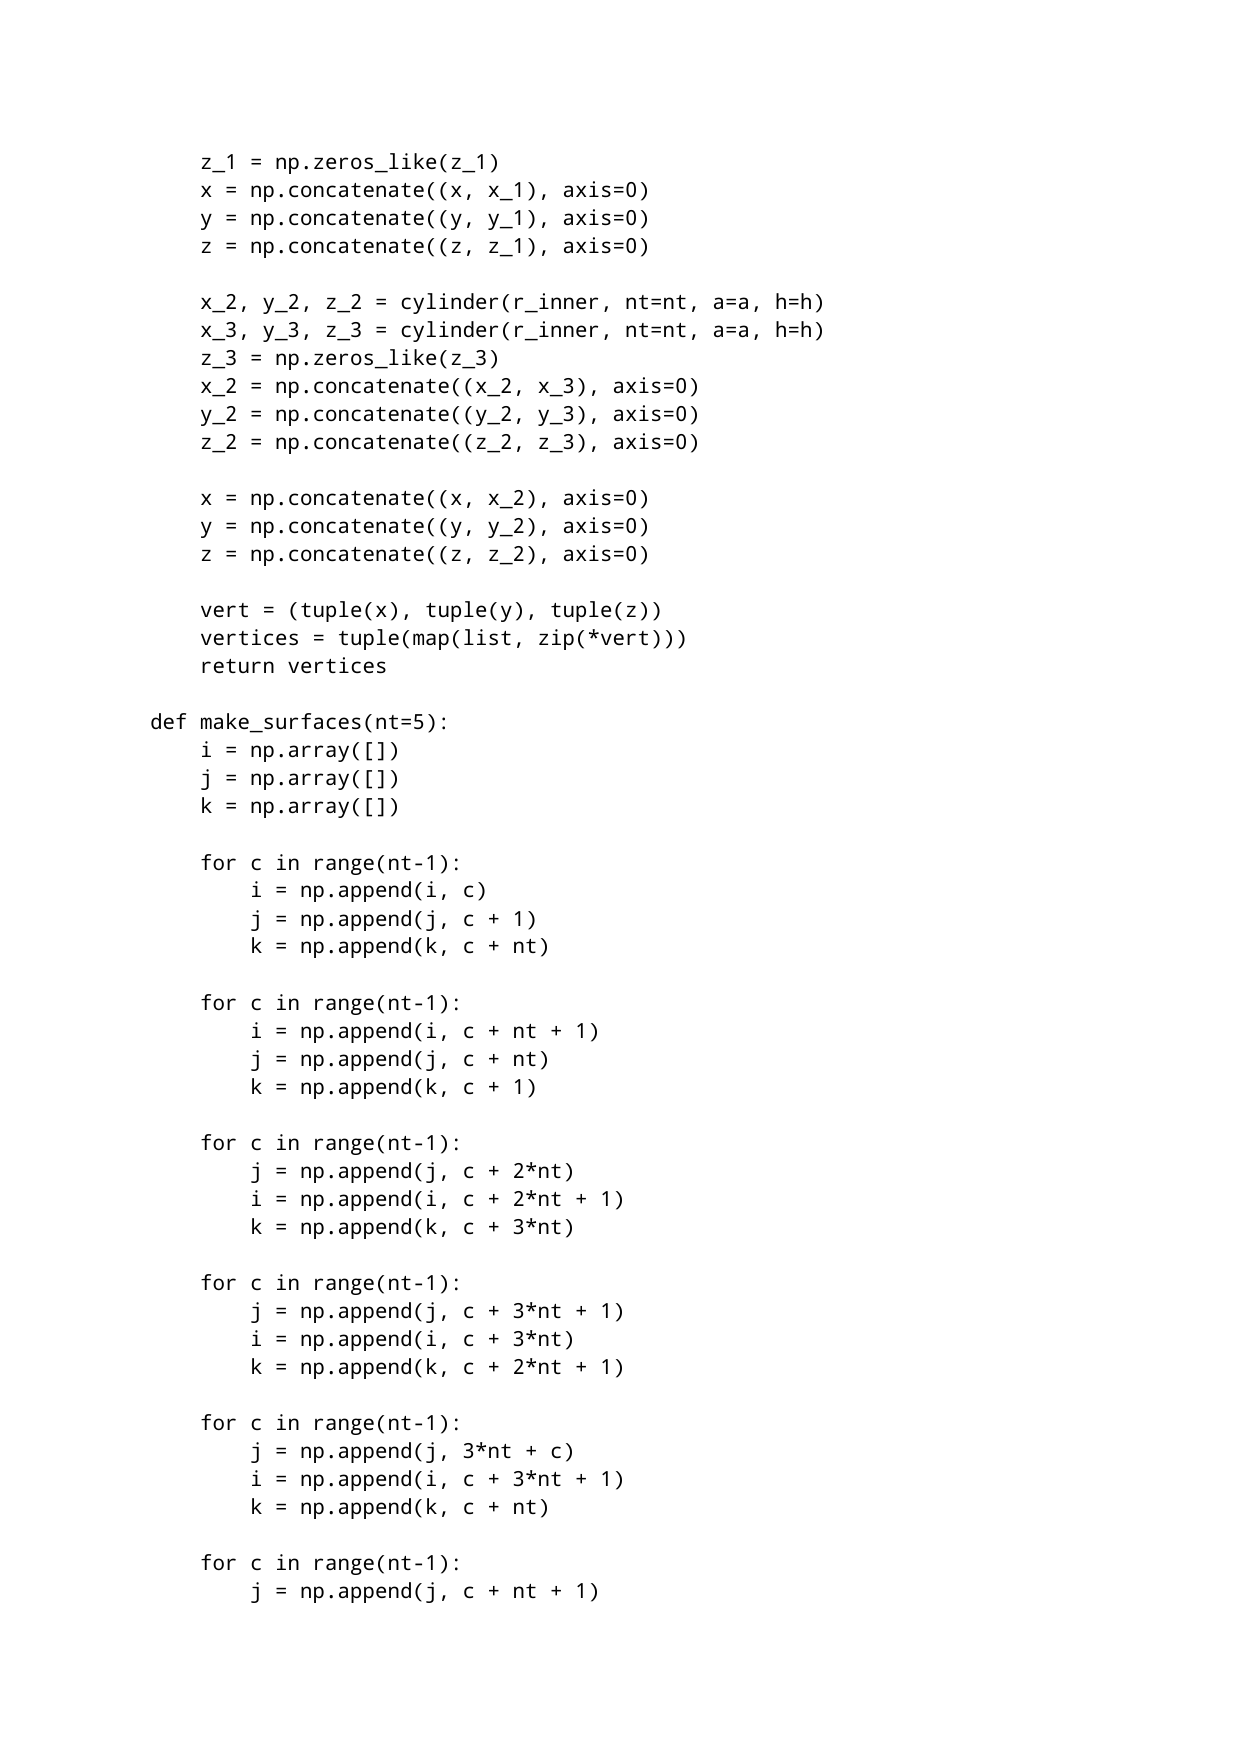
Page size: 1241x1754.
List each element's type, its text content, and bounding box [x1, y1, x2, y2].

text j = np.append(j, c + 3*nt + 1) [150, 1299, 1090, 1323]
text y = np.concatenate((y, y_2), axis=0) [150, 514, 1090, 539]
text j = np.append(j, c + nt) [150, 1047, 1090, 1071]
text z_3 = np.zeros_like(z_3) [150, 346, 1090, 371]
text def make_surfaces(nt=5): [150, 710, 1090, 735]
text j = np.append(j, c + nt + 1) [150, 1579, 1090, 1603]
text vert = (tuple(x), tuple(y), tuple(z)) [150, 598, 1090, 623]
text i = np.append(i, c + 2*nt + 1) [150, 1187, 1090, 1211]
text z = np.concatenate((z, z_2), axis=0) [150, 542, 1090, 567]
text z = np.concatenate((z, z_1), axis=0) [150, 234, 1090, 258]
text k = np.append(k, c + 3*nt) [150, 1215, 1090, 1239]
text j = np.array([]) [150, 766, 1090, 791]
text vertices = tuple(map(list, zip(*vert))) [150, 626, 1090, 651]
text x_3, y_3, z_3 = cylinder(r_inner, nt=nt, a=a, h=h) [150, 318, 1090, 342]
text j = np.append(j, c + 1) [150, 907, 1090, 931]
text j = np.append(j, 3*nt + c) [150, 1439, 1090, 1463]
text j = np.append(j, c + 2*nt) [150, 1159, 1090, 1183]
text i = np.append(i, c + 3*nt) [150, 1327, 1090, 1351]
text y = np.concatenate((y, y_1), axis=0) [150, 206, 1090, 230]
text i = np.array([]) [150, 738, 1090, 763]
text x = np.concatenate((x, x_2), axis=0) [150, 486, 1090, 511]
text for c in range(nt-1): [150, 1551, 1090, 1575]
text x_2 = np.concatenate((x_2, x_3), axis=0) [150, 374, 1090, 398]
text z_1 = np.zeros_like(z_1) [150, 150, 1090, 174]
text return vertices [150, 654, 1090, 679]
text k = np.append(k, c + nt) [150, 934, 1090, 959]
text for c in range(nt-1): [150, 1131, 1090, 1155]
text for c in range(nt-1): [150, 991, 1090, 1015]
text x_2, y_2, z_2 = cylinder(r_inner, nt=nt, a=a, h=h) [150, 290, 1090, 314]
text x = np.concatenate((x, x_1), axis=0) [150, 178, 1090, 202]
text i = np.append(i, c + 3*nt + 1) [150, 1467, 1090, 1491]
text y_2 = np.concatenate((y_2, y_3), axis=0) [150, 402, 1090, 427]
text z_2 = np.concatenate((z_2, z_3), axis=0) [150, 430, 1090, 454]
text for c in range(nt-1): [150, 1411, 1090, 1435]
text for c in range(nt-1): [150, 851, 1090, 875]
text i = np.append(i, c) [150, 878, 1090, 903]
text for c in range(nt-1): [150, 1271, 1090, 1295]
text k = np.append(k, c + 1) [150, 1075, 1090, 1099]
text k = np.append(k, c + nt) [150, 1495, 1090, 1519]
text k = np.append(k, c + 2*nt + 1) [150, 1355, 1090, 1379]
text i = np.append(i, c + nt + 1) [150, 1019, 1090, 1043]
text k = np.array([]) [150, 794, 1090, 819]
